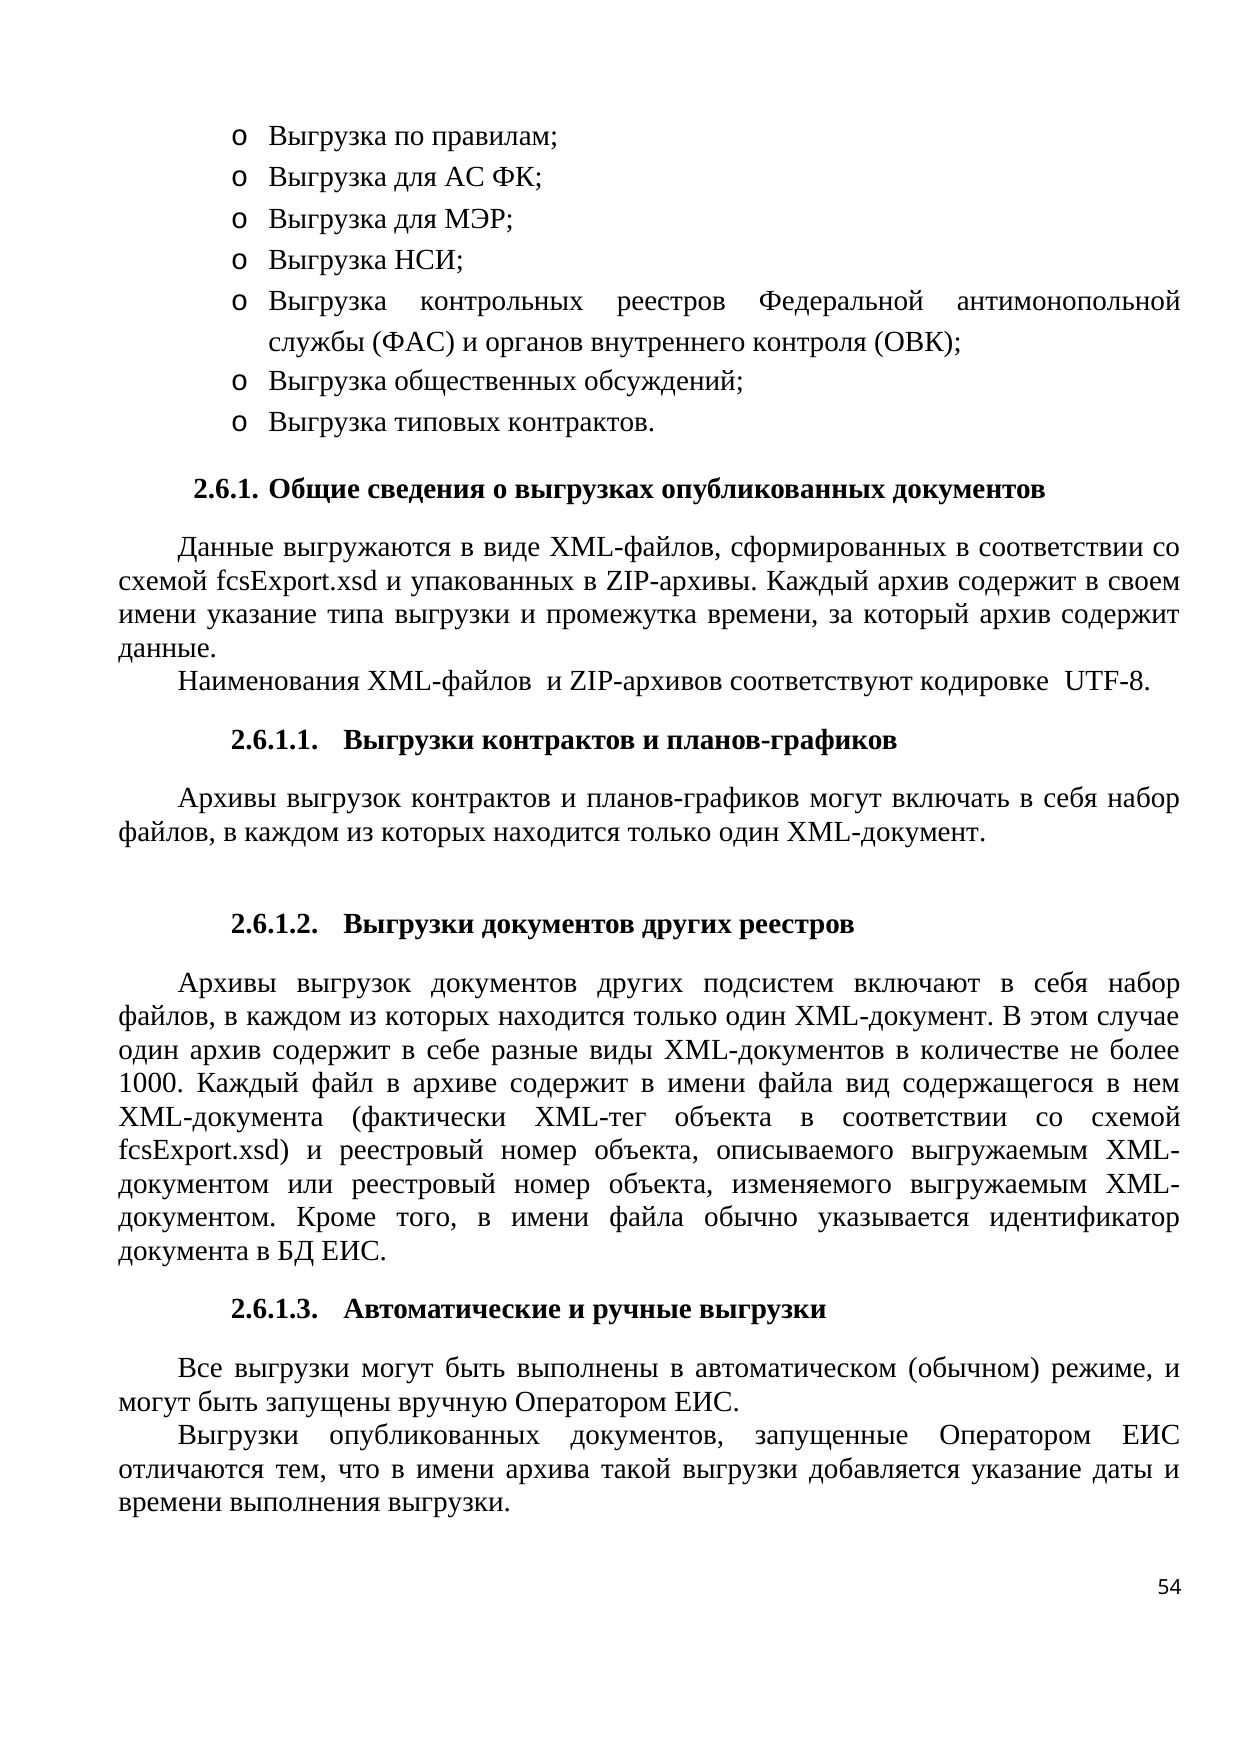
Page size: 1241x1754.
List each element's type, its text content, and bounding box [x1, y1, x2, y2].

list Выгрузка контрольных реестров Федеральной антимонопольной службы (ФАС) и органов внутреннего контроля (ОВК); [231, 283, 1181, 358]
list Выгрузка типовых контрактов. [231, 404, 1181, 441]
text Все выгрузки могут быть выполнены в автоматическом (обычном) режиме, и могут быть запущены вручную Оператором ЕИС. [118, 1350, 1181, 1417]
subtitle Выгрузки документов других реестров [231, 906, 1181, 940]
text Архивы выгрузок документов других подсистем включают в себя набор файлов, в каждом из которых находится только один XML-документ. В этом случае один архив содержит в себе разные виды XML-документов в количестве не более 1000. Каждый файл в архиве содержит в имени файла вид содержащегося в нем XML-документа (фактически XML-тег объекта в соответствии со схемой fcsExport.xsd) и реестровый номер объекта, описываемого выгружаемым XML-документом или реестровый номер объекта, изменяемого выгружаемым XML-документом. Кроме того, в имени файла обычно указывается идентификатор документа в БД ЕИС. [118, 965, 1181, 1267]
list Выгрузка общественных обсуждений; [231, 363, 1181, 399]
text Наименования XML-файлов и ZIP-архивов соответствуют кодировке UTF-8. [118, 663, 1181, 697]
list Выгрузка по правилам; [231, 118, 1181, 154]
list Выгрузка НСИ; [231, 242, 1181, 278]
list Выгрузка для АС ФК; [231, 159, 1181, 196]
text Данные выгружаются в виде XML-файлов, сформированных в соответствии со схемой fcsExport.xsd и упакованных в ZIP-архивы. Каждый архив содержит в своем имени указание типа выгрузки и промежутка времени, за который архив содержит данные. [118, 529, 1181, 663]
subtitle Выгрузки контрактов и планов-графиков [231, 722, 1181, 756]
subtitle Общие сведения о выгрузках опубликованных документов [193, 471, 1181, 504]
subtitle Автоматические и ручные выгрузки [231, 1292, 1181, 1325]
text Выгрузки опубликованных документов, запущенные Оператором ЕИС отличаются тем, что в имени архива такой выгрузки добавляется указание даты и времени выполнения выгрузки. [118, 1417, 1181, 1518]
text Архивы выгрузок контрактов и планов-графиков могут включать в себя набор файлов, в каждом из которых находится только один XML-документ. [118, 781, 1181, 848]
list Выгрузка для МЭР; [231, 201, 1181, 237]
